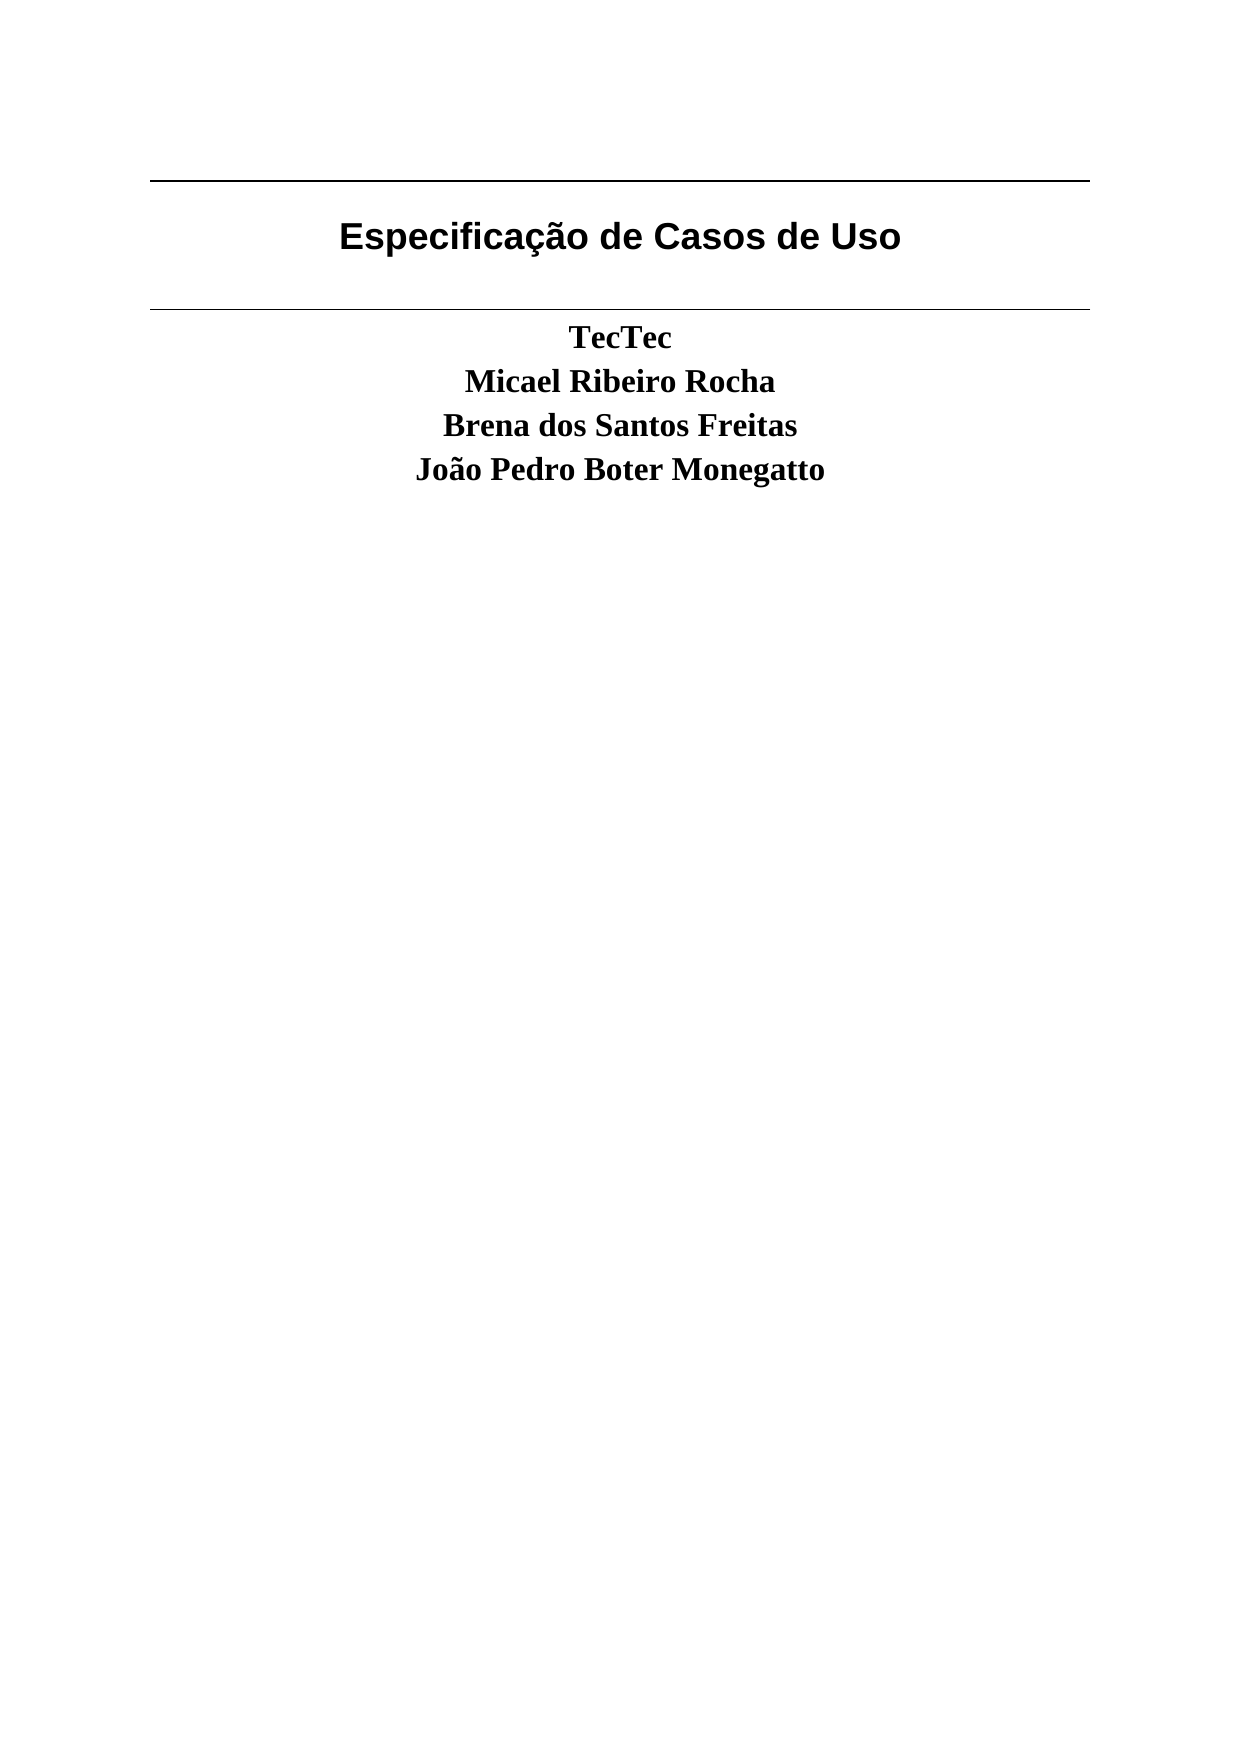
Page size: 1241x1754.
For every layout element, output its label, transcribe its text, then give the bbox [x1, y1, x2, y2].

text João Pedro Boter Monegatto [150, 449, 1090, 487]
text Especificação de Casos de Uso [150, 214, 1090, 257]
text TecTec [150, 317, 1090, 355]
text Brena dos Santos Freitas [150, 405, 1090, 443]
text Micael Ribeiro Rocha [150, 361, 1090, 399]
